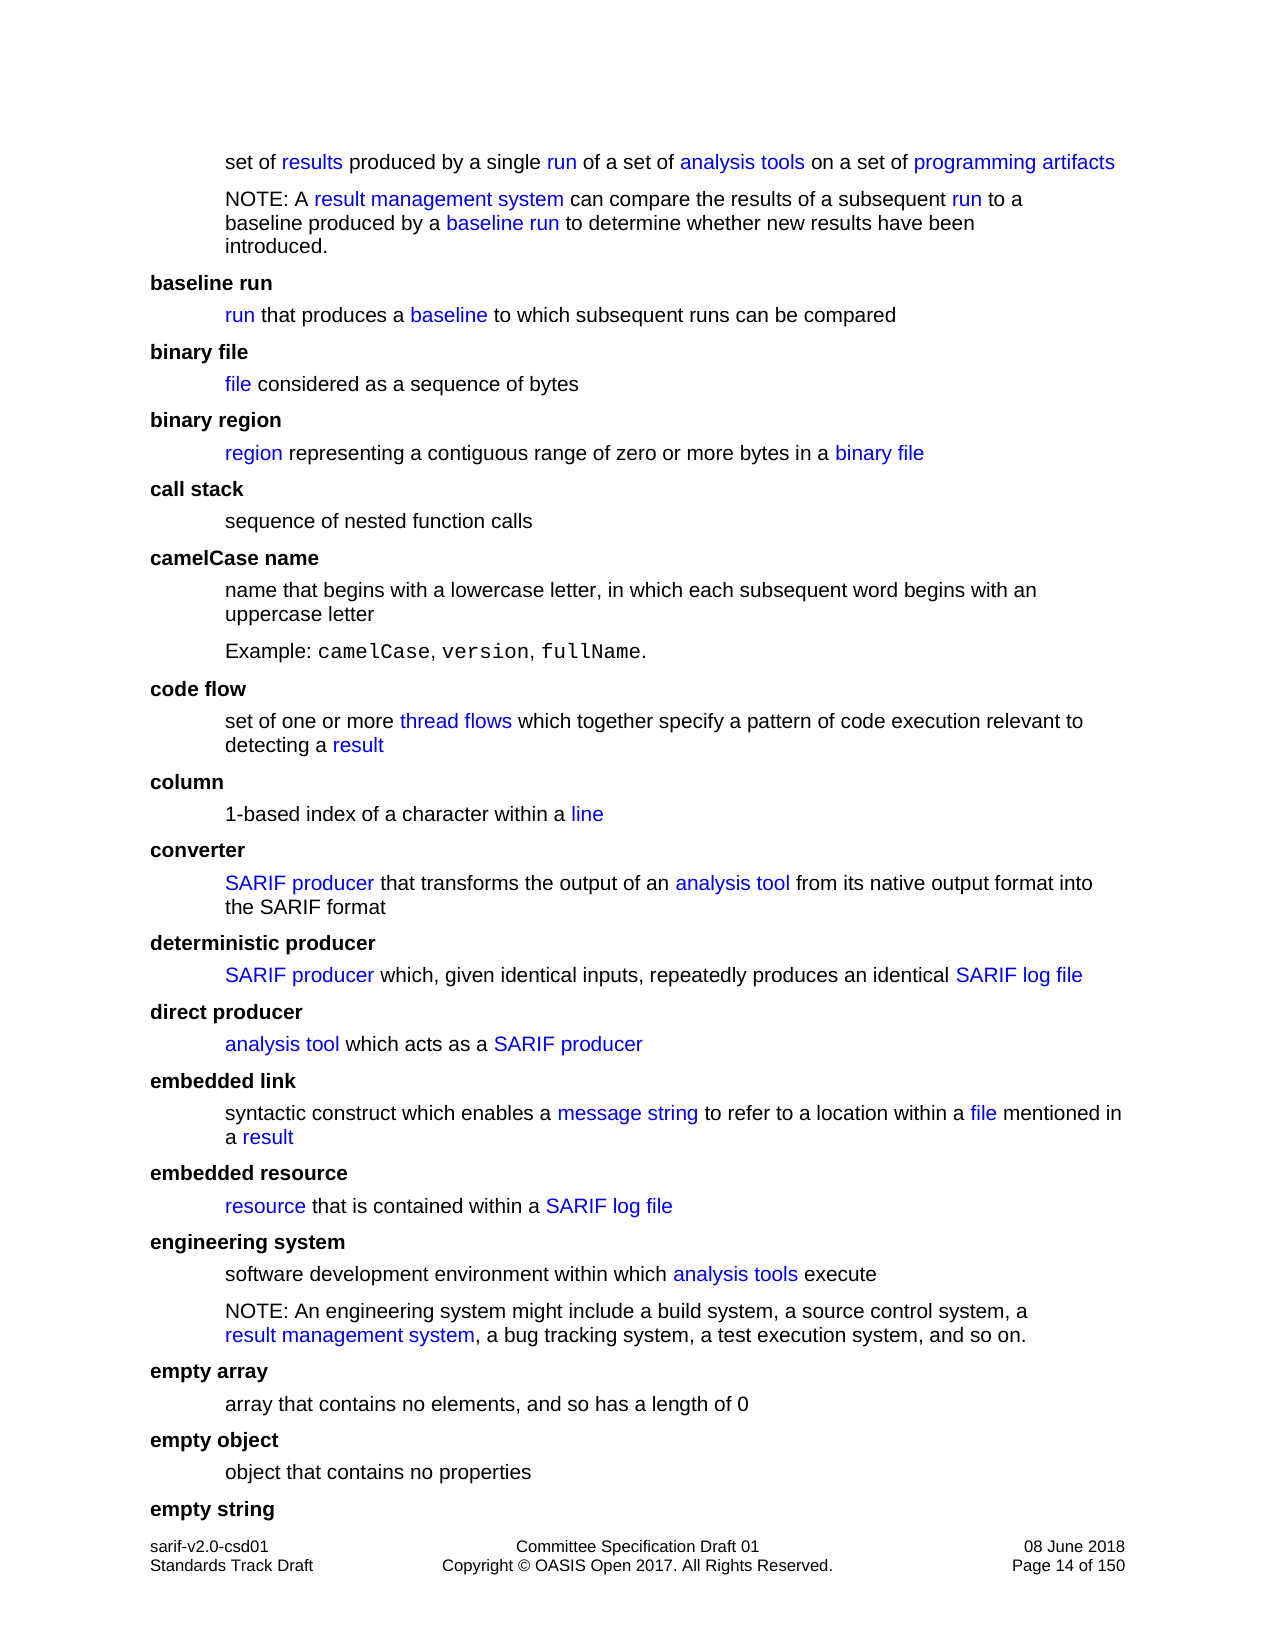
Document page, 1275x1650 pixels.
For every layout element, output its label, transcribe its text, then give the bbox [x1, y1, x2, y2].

text 1-based index of a character within a line [225, 802, 1125, 826]
text region representing a contiguous range of zero or more bytes in a binary file [225, 441, 1125, 464]
text file considered as a sequence of bytes [225, 372, 1125, 396]
text baseline run [150, 271, 825, 295]
text SARIF producer which, given identical inputs, repeatedly produces an identical SARIF log file [225, 963, 1125, 987]
text code flow [150, 677, 825, 701]
text binary file [150, 339, 825, 363]
text syntactic construct which enables a message string to refer to a location within a file mentioned in a result [225, 1101, 1125, 1149]
text camelCase name [150, 546, 825, 570]
text object that contains no properties [225, 1460, 1125, 1484]
text empty string [150, 1497, 825, 1521]
text SARIF producer that transforms the output of an analysis tool from its native output format into the SARIF format [225, 871, 1125, 918]
text set of results produced by a single run of a set of analysis tools on a set of programming artifacts [225, 150, 1125, 174]
text analysis tool which acts as a SARIF producer [225, 1032, 1125, 1056]
text deterministic producer [150, 931, 825, 955]
text column [150, 769, 825, 793]
text empty object [150, 1428, 825, 1452]
text binary region [150, 408, 825, 432]
text resource that is contained within a SARIF log file [225, 1193, 1125, 1217]
text embedded resource [150, 1161, 825, 1185]
text Example: camelCase, version, fullName. [225, 638, 1050, 664]
text NOTE: A result management system can compare the results of a subsequent run to a baseline produced by a baseline run to determine whether new results have been introduced. [225, 186, 1050, 258]
text direct producer [150, 1000, 825, 1024]
text empty array [150, 1359, 825, 1383]
text array that contains no elements, and so has a length of 0 [225, 1391, 1125, 1415]
text sequence of nested function calls [225, 509, 1125, 533]
text name that begins with a lowercase letter, in which each subsequent word begins with an uppercase letter [225, 578, 1125, 626]
text converter [150, 838, 825, 862]
text embedded link [150, 1068, 825, 1092]
text run that produces a baseline to which subsequent runs can be compared [225, 303, 1125, 327]
text engineering system [150, 1230, 825, 1254]
text NOTE: An engineering system might include a build system, a source control system, a result management system, a bug tracking system, a test execution system, and so on. [225, 1299, 1050, 1347]
text call stack [150, 477, 825, 501]
text set of one or more thread flows which together specify a pattern of code execution relevant to detecting a result [225, 709, 1125, 757]
text software development environment within which analysis tools execute [225, 1262, 1125, 1286]
